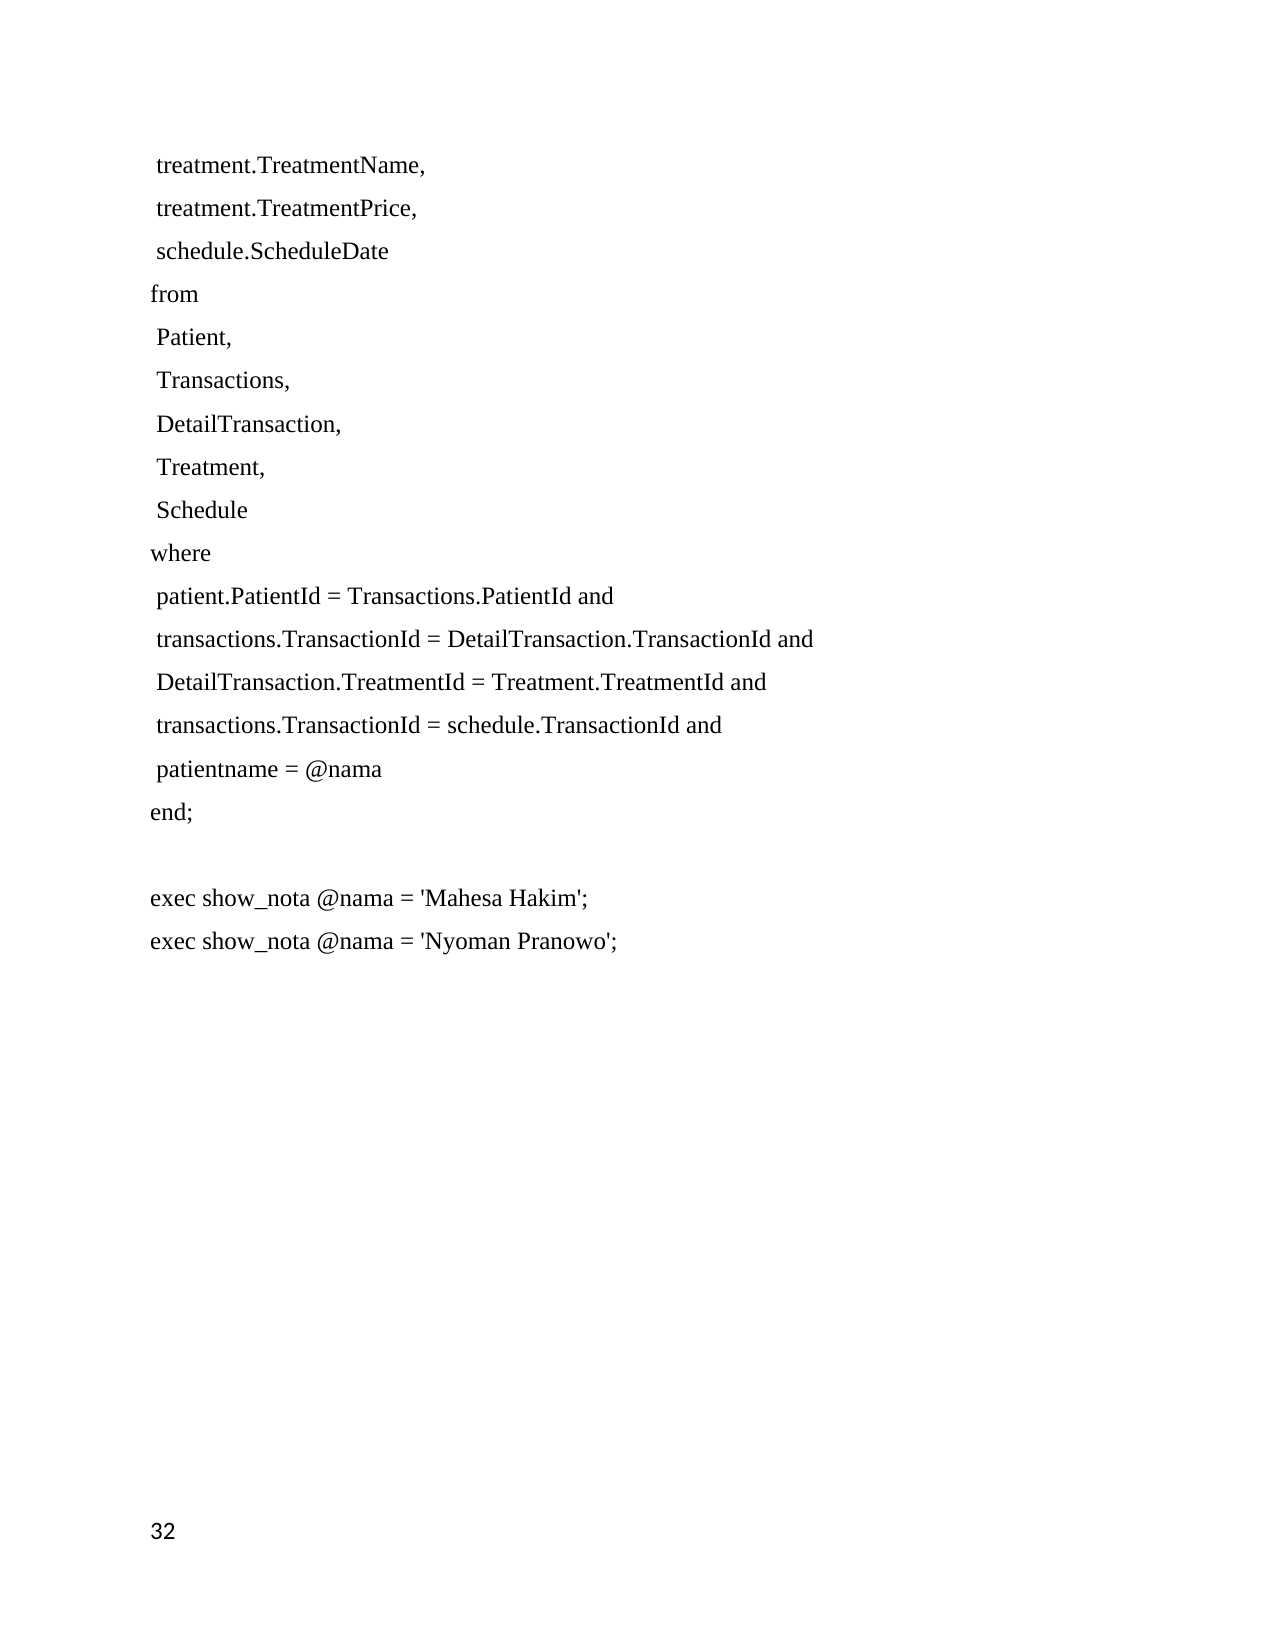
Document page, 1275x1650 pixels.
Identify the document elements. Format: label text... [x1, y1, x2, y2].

text Transactions, [150, 366, 1125, 394]
text DetailTransaction, [150, 409, 1125, 437]
text treatment.TreatmentName, [150, 150, 1125, 179]
text Schedule [150, 495, 1125, 524]
text exec show_nota @nama = 'Nyoman Pranowo'; [150, 926, 1125, 955]
text exec show_nota @nama = 'Mahesa Hakim'; [150, 883, 1125, 912]
text where [150, 538, 1125, 567]
text transactions.TransactionId = schedule.TransactionId and [150, 711, 1125, 739]
text from [150, 279, 1125, 308]
text DetailTransaction.TreatmentId = Treatment.TreatmentId and [150, 667, 1125, 696]
text Treatment, [150, 452, 1125, 481]
text schedule.ScheduleDate [150, 236, 1125, 265]
text end; [150, 797, 1125, 826]
text patientname = @nama [150, 754, 1125, 782]
text transactions.TransactionId = DetailTransaction.TransactionId and [150, 624, 1125, 653]
text Patient, [150, 322, 1125, 351]
text treatment.TreatmentPrice, [150, 193, 1125, 222]
text patient.PatientId = Transactions.PatientId and [150, 581, 1125, 610]
